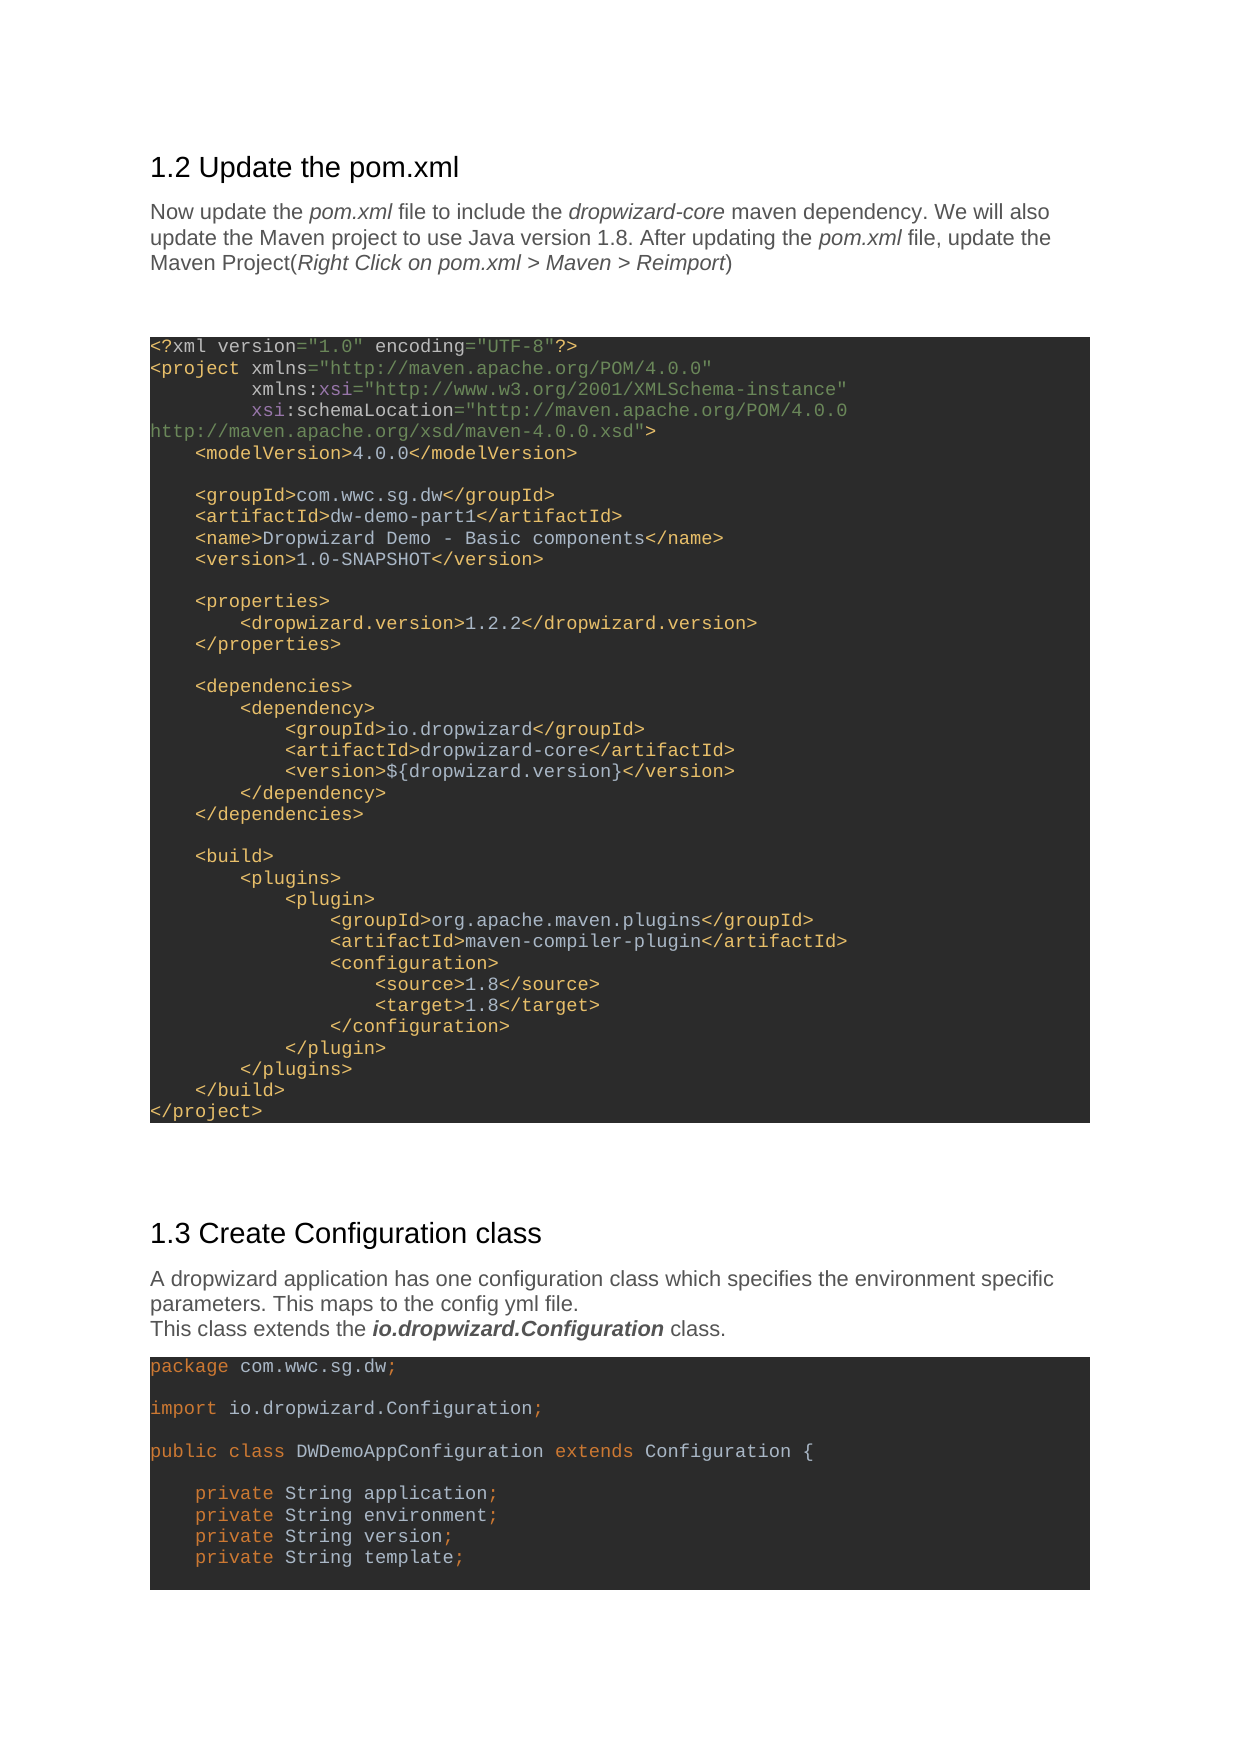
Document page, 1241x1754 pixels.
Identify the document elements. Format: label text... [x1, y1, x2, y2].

text <properties> <dropwizard.version>1.2.2</dropwizard.version> </properties> <dependencies> <dependency> <groupId>io.dropwizard</groupId> <artifactId>dropwizard-core</artifactId> <version>${dropwizard.version}</version> </dependency> </dependencies> <build> <plugins> <plugin> <groupId>org.apache.maven.plugins</groupId> <artifactId>maven-compiler-plugin</artifactId> <configuration> <source>1.8</source> <target>1.8</target> </configuration> </plugin> </plugins> </build> </project> [150, 571, 1090, 1123]
subtitle 1.2 Update the pom.xml [150, 150, 1090, 183]
subtitle 1.3 Create Configuration class [150, 1216, 1090, 1250]
text <?xml version="1.0" encoding="UTF-8"?> <project xmlns="http://maven.apache.org/POM/4.0.0" xmlns:xsi="http://www.w3.org/2001/XMLSchema-instance" xsi:schemaLocation="http://maven.apache.org/POM/4.0.0 http://maven.apache.org/xsd/maven-4.0.0.xsd"> <modelVersion>4.0.0</modelVersion> <groupId>com.wwc.sg.dw</groupId> <artifactId>dw-demo-part1</artifactId> <name>Dropwizard Demo - Basic components</name> <version>1.0-SNAPSHOT</version> [150, 337, 1090, 571]
